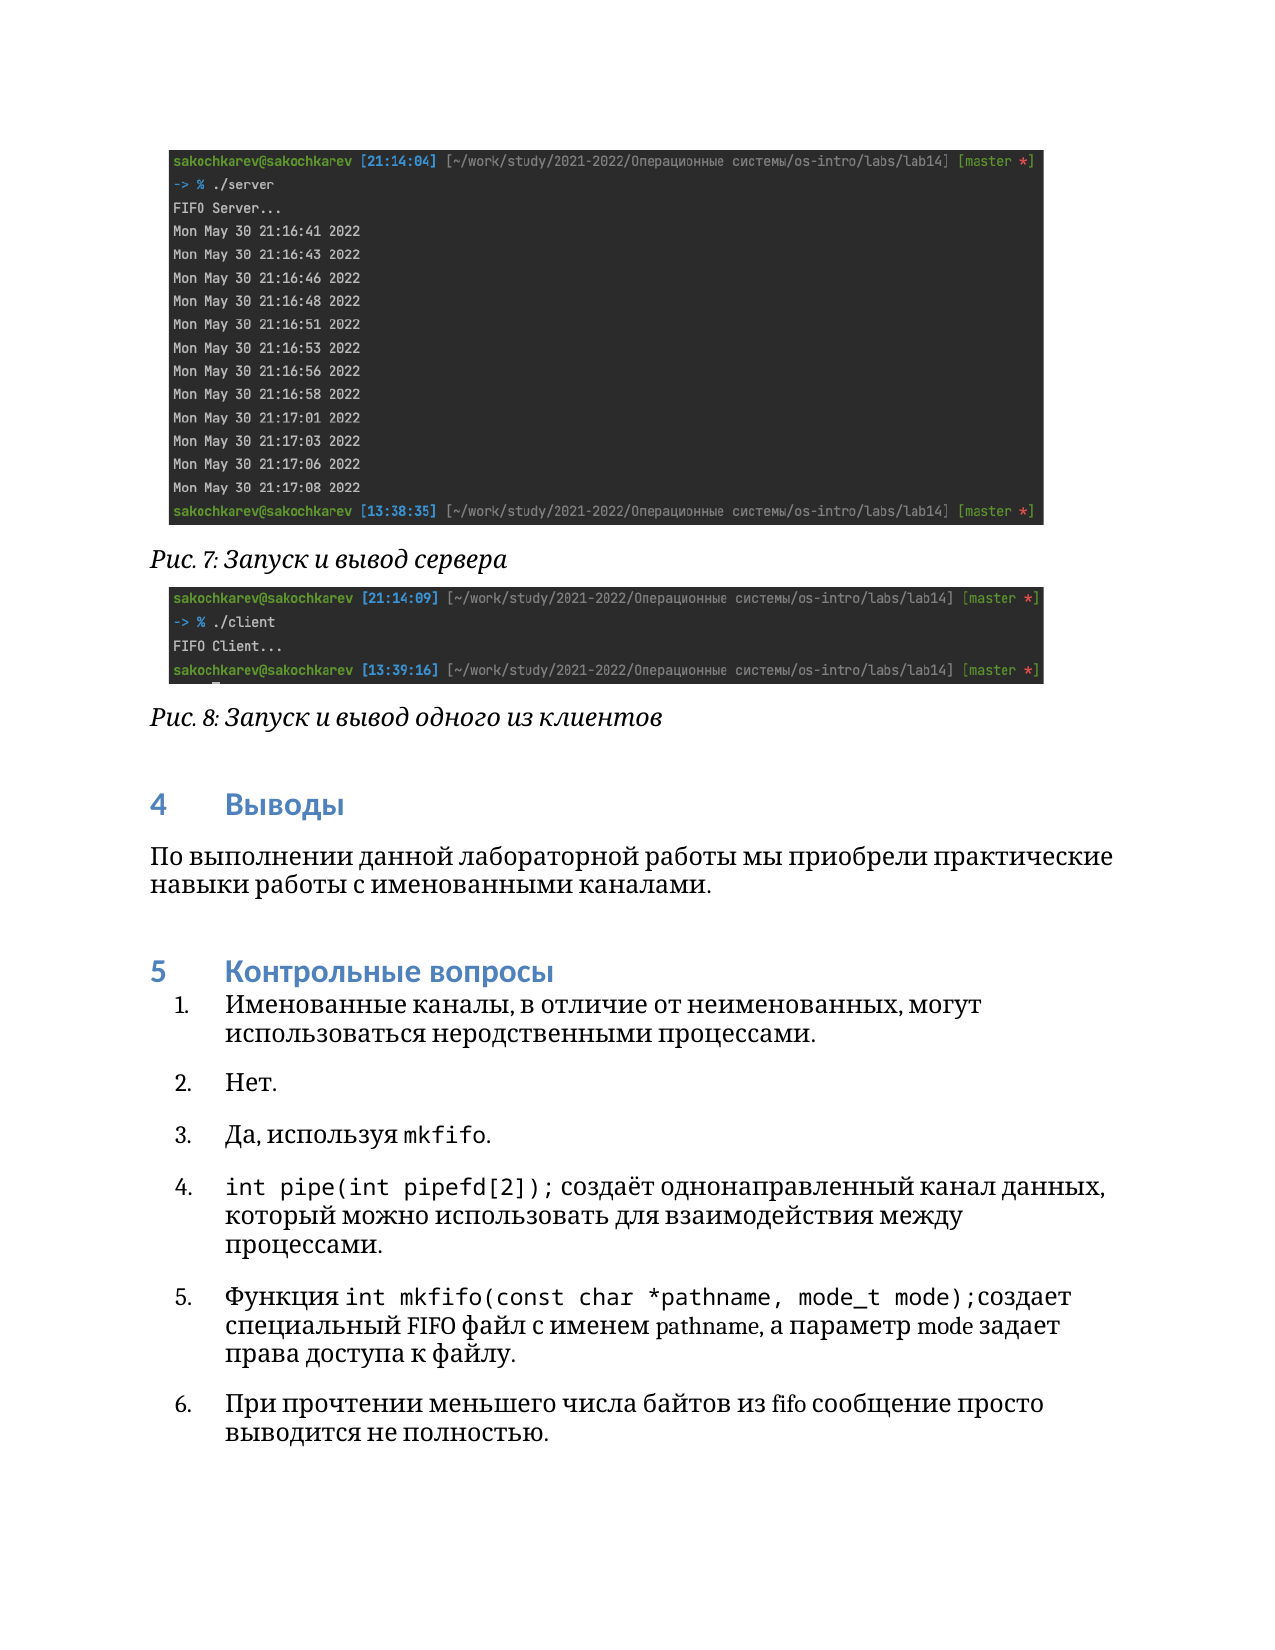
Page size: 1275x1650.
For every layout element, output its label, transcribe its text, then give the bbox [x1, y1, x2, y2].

subtitle 5 Контрольные вопросы [150, 950, 1125, 991]
list int pipe(int pipefd[2]); создаёт однонаправленный канал данных, который можно использовать для взаимодействия между процессами. [175, 1171, 1125, 1259]
text Рис. 8: Запуск и вывод одного из клиентов [150, 704, 1125, 733]
subtitle 4 Выводы [150, 783, 1125, 824]
text Рис. 7: Запуск и вывод сервера [150, 546, 1125, 574]
picture [168, 150, 1044, 525]
list При прочтении меньшего числа байтов из fifo сообщение просто выводится не полностью. [175, 1390, 1125, 1447]
list Именованные каналы, в отличие от неименованных, могут использоваться неродственными процессами. [175, 991, 1125, 1048]
picture [168, 587, 1044, 684]
list Функция int mkfifo(const char *pathname, mode_t mode);создает специальный FIFO файл с именем pathname, а параметр mode задает права доступа к файлу. [175, 1280, 1125, 1369]
list Нет. [175, 1069, 1125, 1098]
text По выполнении данной лабораторной работы мы приобрели практические навыки работы с именованными каналами. [150, 843, 1125, 900]
list Да, используя mkfifo. [175, 1119, 1125, 1150]
